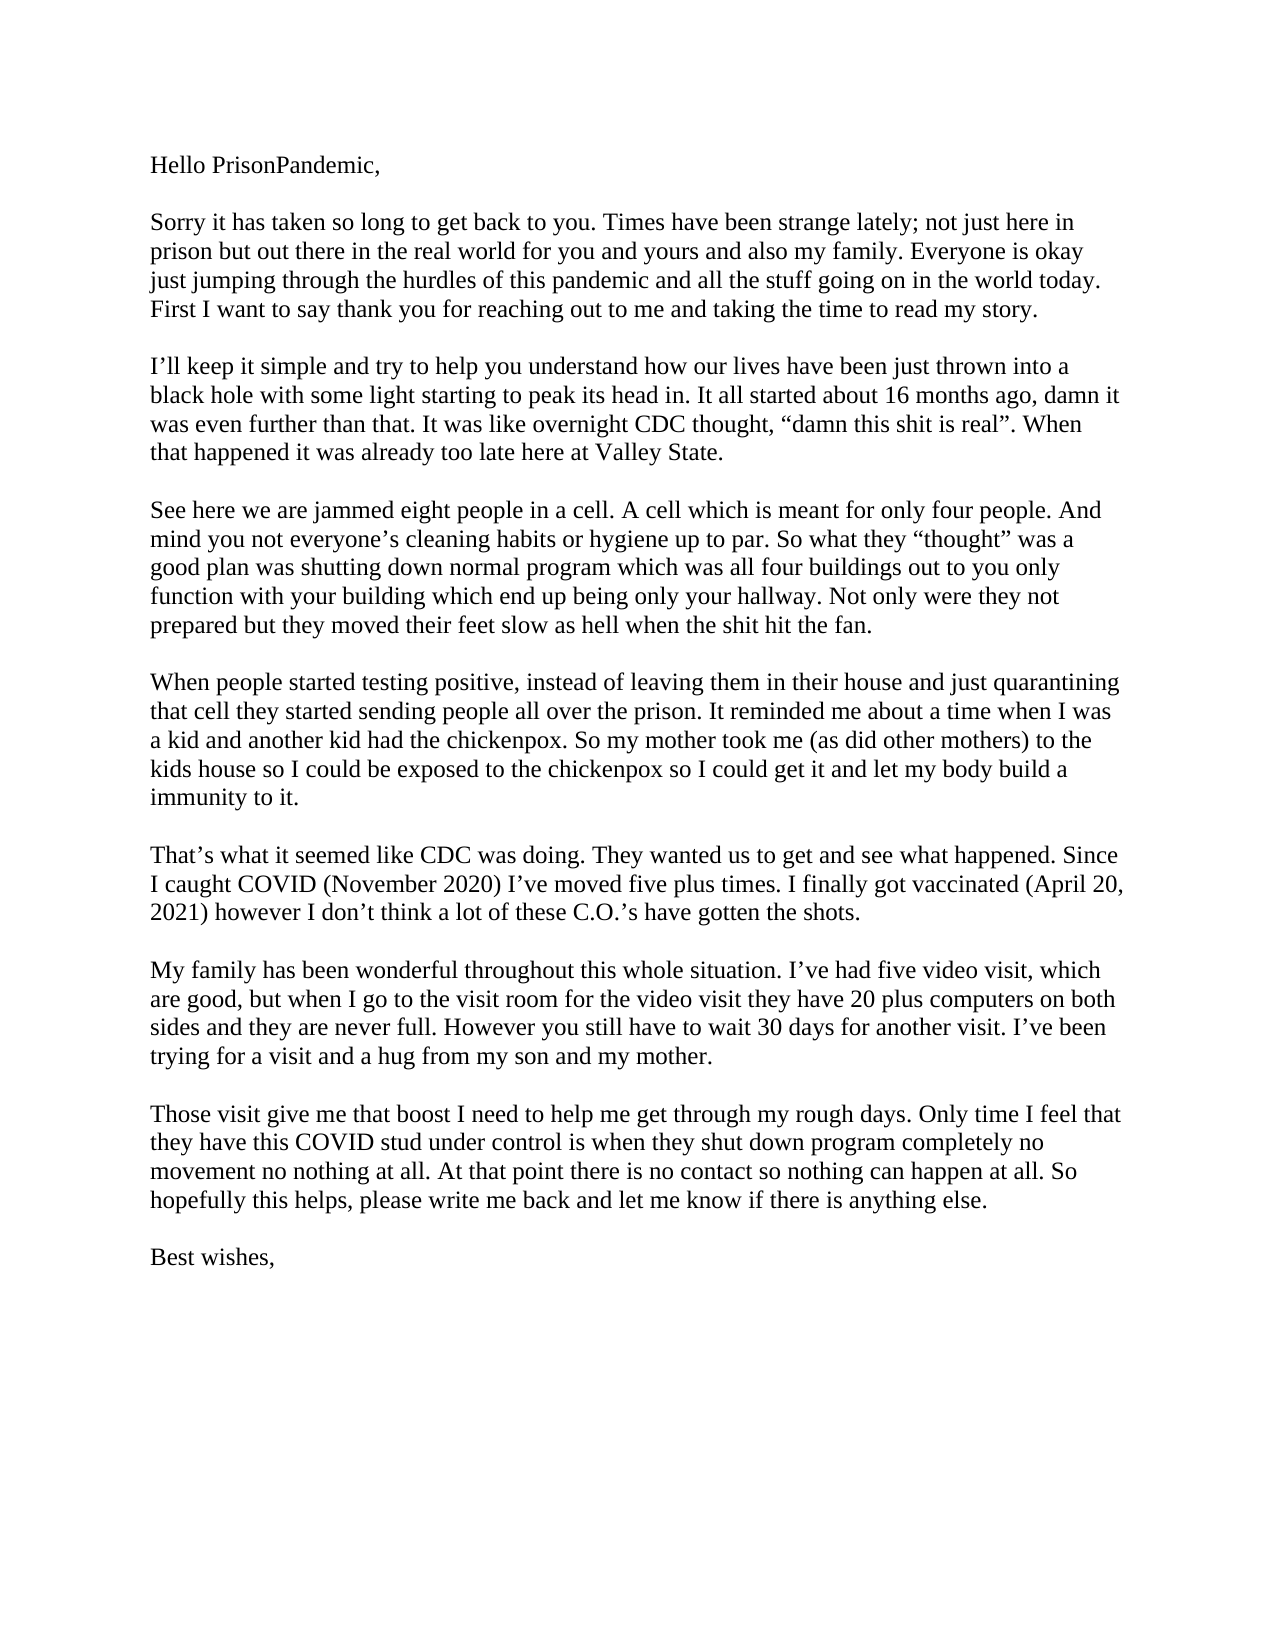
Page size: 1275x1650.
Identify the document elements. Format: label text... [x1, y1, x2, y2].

text When people started testing positive, instead of leaving them in their house and just quarantining that cell they started sending people all over the prison. It reminded me about a time when I was a kid and another kid had the chickenpox. So my mother took me (as did other mothers) to the kids house so I could be exposed to the chickenpox so I could get it and let my body build a immunity to it. [150, 667, 1125, 811]
text That’s what it seemed like CDC was doing. They wanted us to get and see what happened. Since I caught COVID (November 2020) I’ve moved five plus times. I finally got vaccinated (April 20, 2021) however I don’t think a lot of these C.O.’s have gotten the shots. [150, 840, 1125, 926]
text See here we are jammed eight people in a cell. A cell which is meant for only four people. And mind you not everyone’s cleaning habits or hygiene up to par. So what they “thought” was a good plan was shutting down normal program which was all four buildings out to you only function with your building which end up being only your hallway. Not only were they not prepared but they moved their feet slow as hell when the shit hit the fan. [150, 495, 1125, 639]
text I’ll keep it simple and try to help you understand how our lives have been just thrown into a black hole with some light starting to peak its head in. It all started about 16 months ago, damn it was even further than that. It was like overnight CDC thought, “damn this shit is real”. When that happened it was already too late here at Valley State. [150, 351, 1125, 466]
text Best wishes, [150, 1242, 1125, 1271]
text Hello PrisonPandemic, [150, 150, 1125, 179]
text My family has been wonderful throughout this whole situation. I’ve had five video visit, which are good, but when I go to the visit room for the video visit they have 20 plus computers on both sides and they are never full. However you still have to wait 30 days for another visit. I’ve been trying for a visit and a hug from my son and my mother. [150, 955, 1125, 1070]
text Sorry it has taken so long to get back to you. Times have been strange lately; not just here in prison but out there in the real world for you and yours and also my family. Everyone is okay just jumping through the hurdles of this pandemic and all the stuff going on in the world today. First I want to say thank you for reaching out to me and taking the time to read my story. [150, 207, 1125, 322]
text Those visit give me that boost I need to help me get through my rough days. Only time I feel that they have this COVID stud under control is when they shut down program completely no movement no nothing at all. At that point there is no contact so nothing can happen at all. So hopefully this helps, please write me back and let me know if there is anything else. [150, 1099, 1125, 1214]
